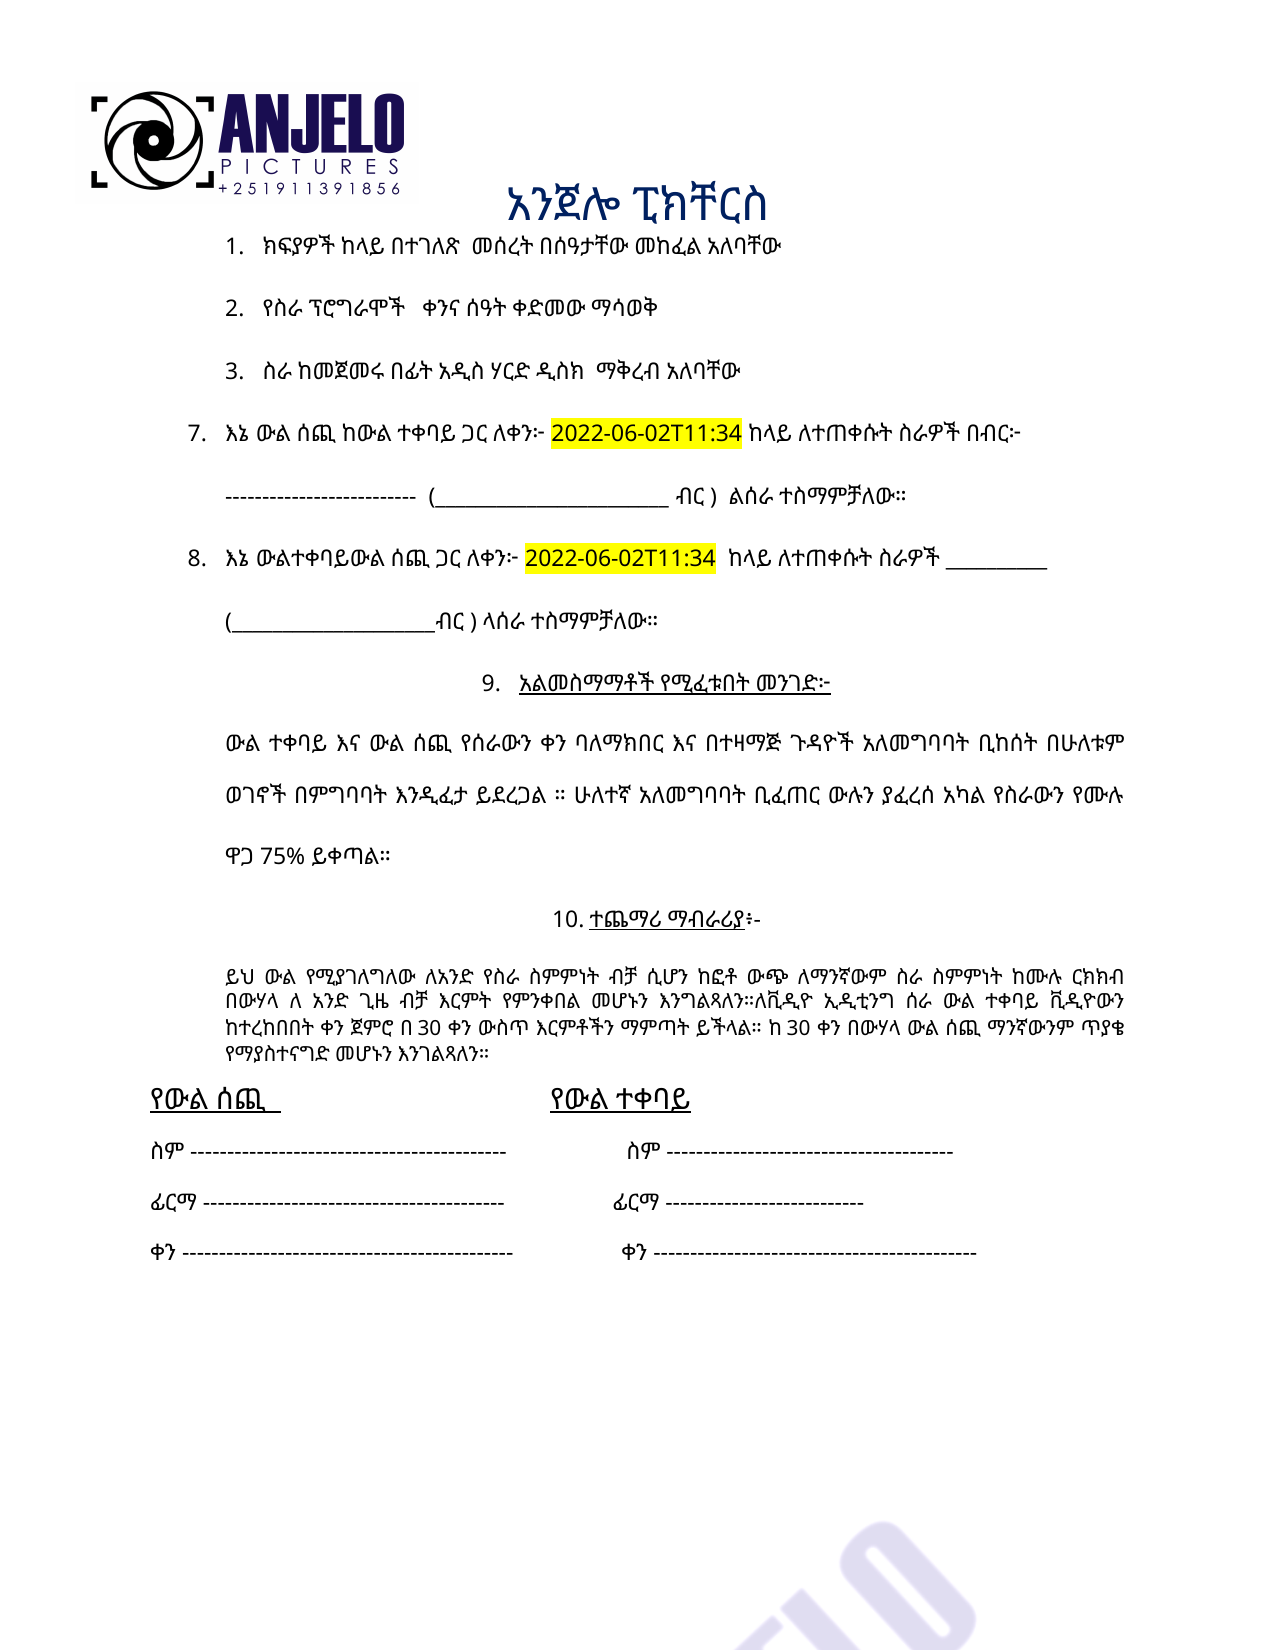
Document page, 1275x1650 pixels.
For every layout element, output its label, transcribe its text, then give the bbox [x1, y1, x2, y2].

text ቀን --------------------------------------------- ቀን -------------------------------------------- [150, 1236, 1125, 1267]
list ይህ ውል የሚያገለግለው ለአንድ የስራ ስምምነት ብቻ ሲሆን ከፎቶ ውጭ ለማንኛውም ስራ ስምምነት ከሙሉ ርክክብ በውሃላ ለ አንድ ጊዜ ብቻ እርምት የምንቀበል መሆኑን እንግልጻለን።ለቪዲዮ ኢዲቲንግ ሰራ ውል ተቀባይ ቪዲዮውን ከተረከበበት ቀን ጀምሮ በ30 ቀን ውስጥ እርምቶችን ማምጣት ይችላል። ከ30 ቀን በውሃላ ውል ሰጪ ማንኛውንም ጥያቄ የማያስተናግድ መሆኑን እንገልጻለን። [225, 965, 1125, 1066]
picture [75, 82, 420, 204]
list ተጨማሪ ማብራሪያ፥- [187, 903, 1125, 934]
list የስራ ፕሮግራሞች ቀንና ሰዓት ቀድመው ማሳወቅ [225, 292, 1125, 324]
text ስም ------------------------------------------- ስም --------------------------------------- [150, 1135, 1125, 1167]
list ውል ተቀባይ እና ውል ሰጪ የሰራውን ቀን ባለማክበር እና በተዛማጅ ጉዳዮች አለመግባባት ቢከሰት በሁለቱም ወገኖች በምግባባት እንዲፈታ ይደረጋል ። ሁለተኛ አለመግባባት ቢፈጠር ውሉን ያፈረሰ አካል የስራውን የሙሉ ዋጋ 75% ይቀጣል። [225, 730, 1125, 871]
text ፊርማ ----------------------------------------- ፊርማ --------------------------- [150, 1186, 1125, 1217]
list ስራ ከመጀመሩ በፊት አዲስ ሃርድ ዲስክ ማቅረብ አለባቸው [225, 355, 1125, 386]
list እኔ ውል ሰጪ ከውል ተቀባይ ጋር ለቀን፦ 2022-06-02T11:34 ከላይ ለተጠቀሱት ስራዎች በብር፦ -------------------------- (_______________________ ብር ) ልሰራ ተስማምቻለው። [187, 417, 1125, 511]
text የውል ሰጪ የውል ተቀባይ [150, 1082, 1125, 1116]
list አልመስማማቶች የሚፈቱበት መንገድ፦ [187, 667, 1125, 699]
list ክፍያዎች ከላይ በተገለጽ መሰረት በሰዓታቸው መከፈል አለባቸው [225, 230, 1125, 261]
list እኔ ውልተቀባይውል ሰጪ ጋር ለቀን፦ 2022-06-02T11:34 ከላይ ለተጠቀሱት ስራዎች __________ (____________________ብር ) ላሰራ ተስማምቻለው። [187, 542, 1125, 636]
